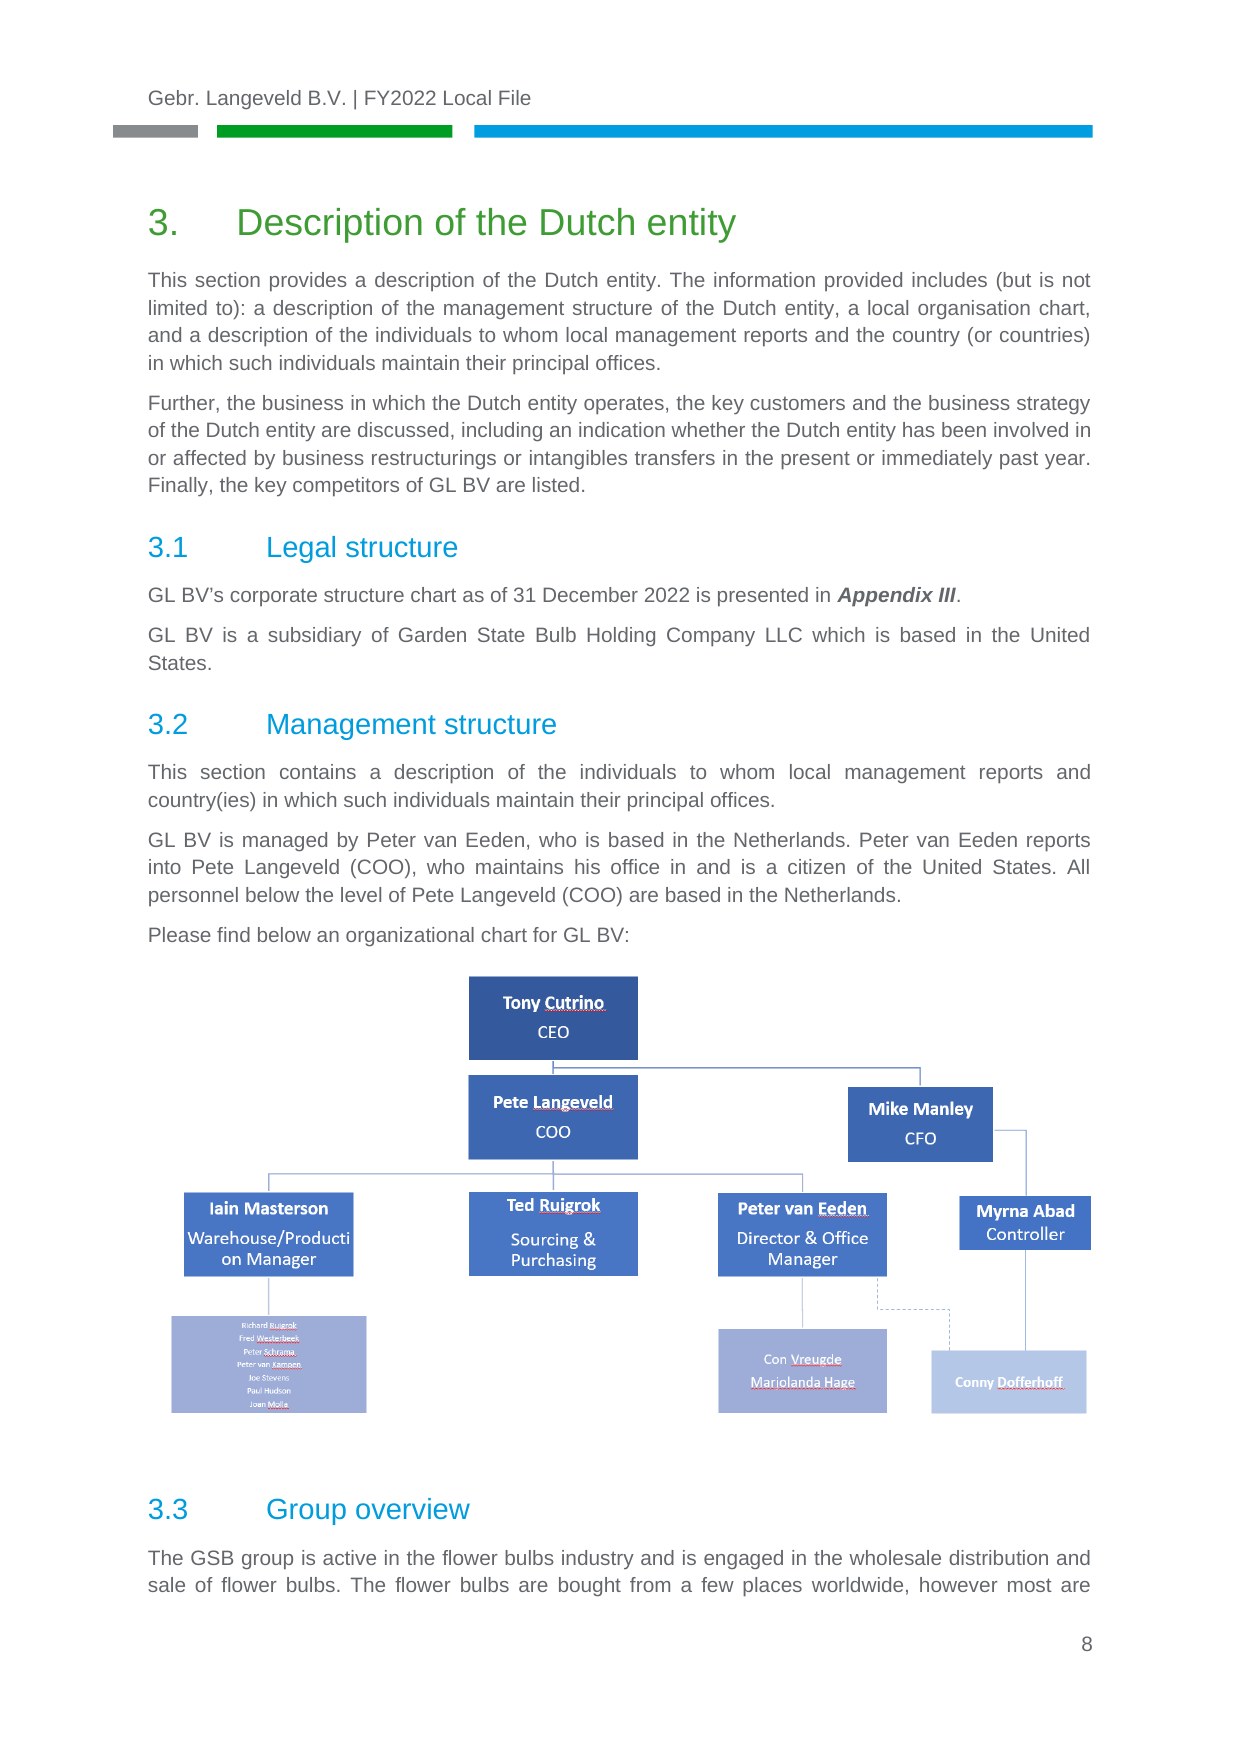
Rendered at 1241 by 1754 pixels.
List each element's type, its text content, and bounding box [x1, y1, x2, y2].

text GL BV is managed by Peter van Eeden, who is based in the Netherlands. Peter van Eeden reports into Pete Langeveld (COO), who maintains his office in and is a citizen of the United States. All personnel below the level of Pete Langeveld (COO) are based in the Netherlands. [148, 828, 1093, 907]
subtitle Management structure [148, 707, 1093, 741]
subtitle Group overview [148, 1492, 1093, 1526]
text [148, 1546, 1093, 1597]
text Please find below an organizational chart for GL BV: [148, 923, 1093, 947]
subtitle Description of the Dutch entity [148, 200, 1093, 243]
text This section contains a description of the individuals to whom local management reports and country(ies) in which such individuals maintain their principal offices. [148, 760, 1093, 812]
subtitle Legal structure [148, 530, 1093, 563]
picture [147, 962, 1093, 1420]
text This section provides a description of the Dutch entity. The information provided includes (but is not limited to): a description of the management structure of the Dutch entity, a local organisation chart, and a description of the individuals to whom local management reports and the country (or countries) in which such individuals maintain their principal offices. [148, 268, 1093, 374]
text GL BV’s corporate structure chart as of 31 December 2022 is presented in Appendix III. [148, 583, 1093, 607]
text Further, the business in which the Dutch entity operates, the key customers and the business strategy of the Dutch entity are discussed, including an indication whether the Dutch entity has been involved in or affected by business restructurings or intangibles transfers in the present or immediately past year. Finally, the key competitors of GL BV are listed. [148, 391, 1093, 497]
text GL BV is a subsidiary of Garden State Bulb Holding Company LLC which is based in the United States. [148, 623, 1093, 674]
